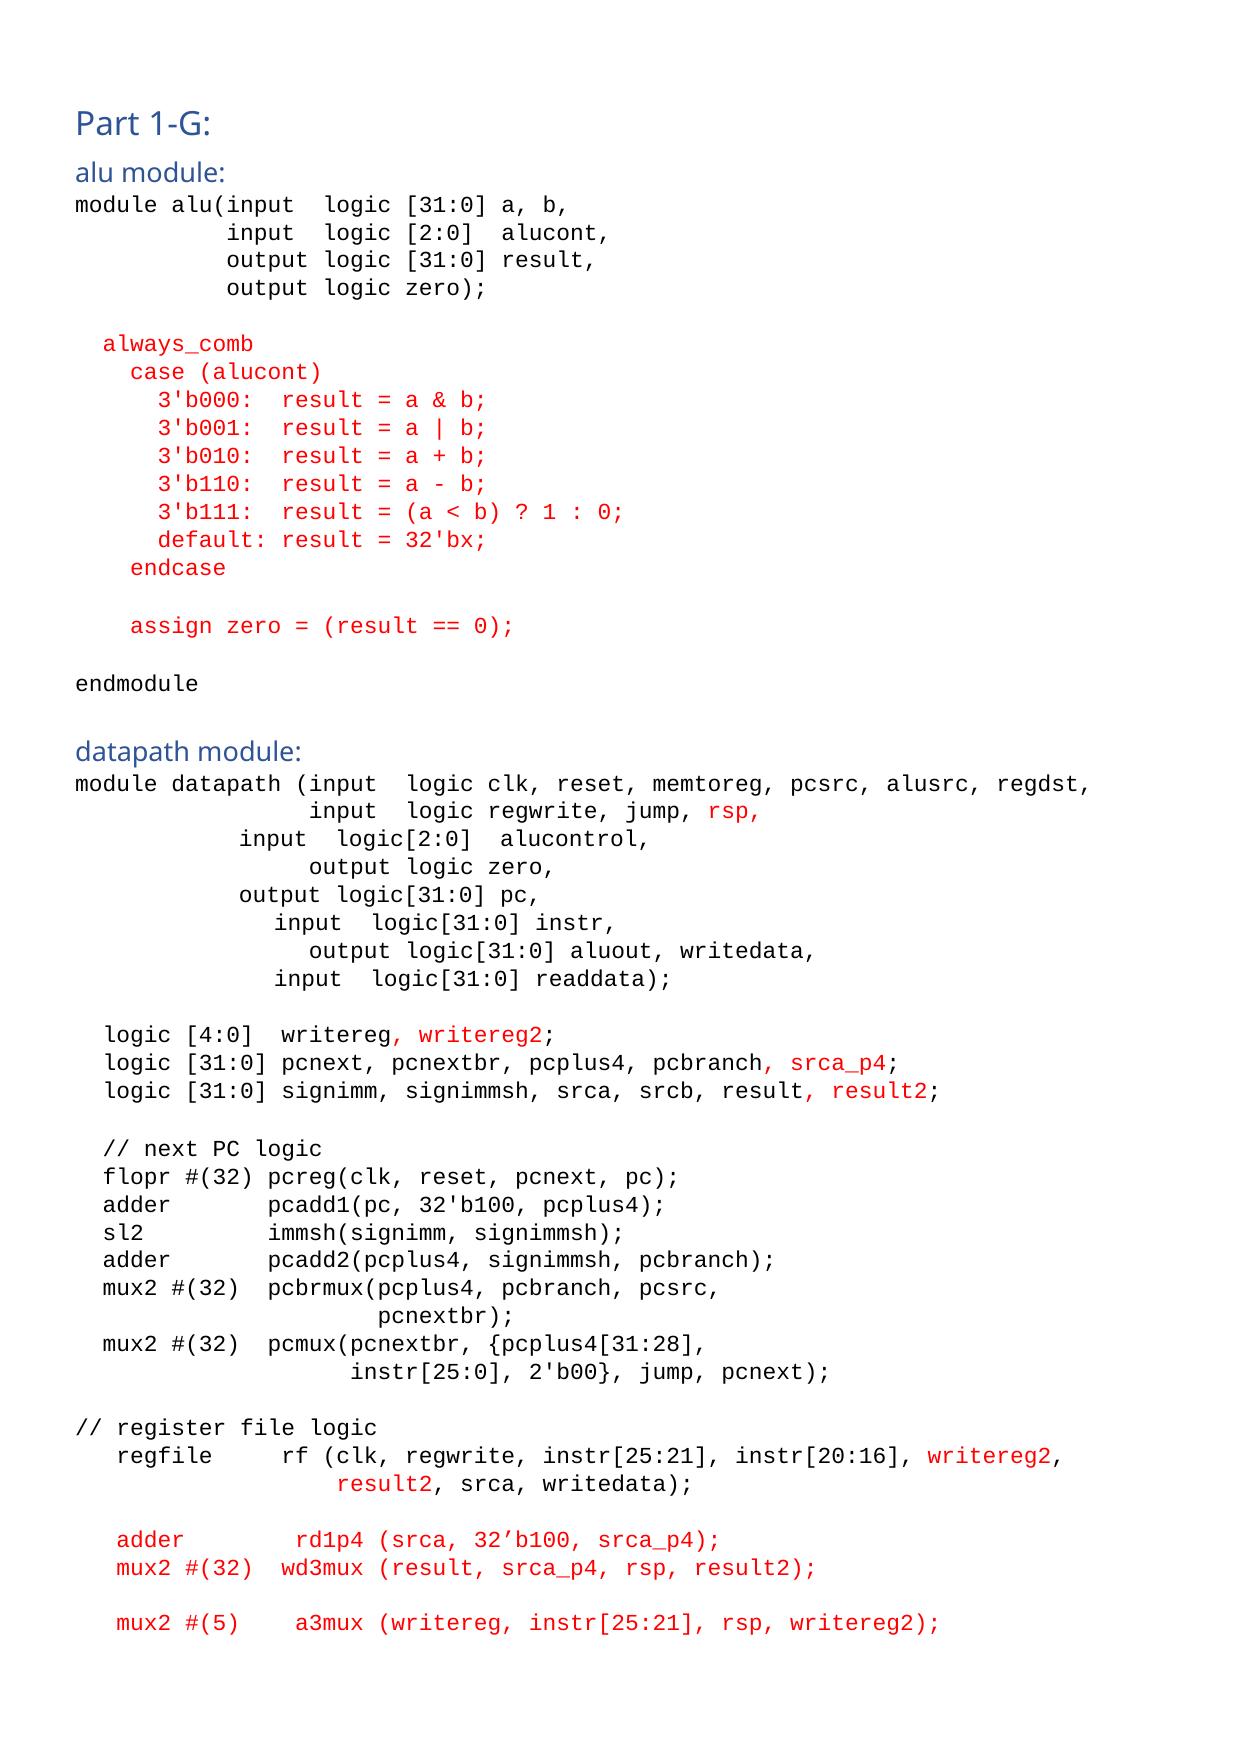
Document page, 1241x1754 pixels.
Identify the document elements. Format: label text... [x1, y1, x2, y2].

text 3'b110: result = a - b; [75, 472, 1165, 498]
text mux2 #(32) pcbrmux(pcplus4, pcbranch, pcsrc, [75, 1277, 1165, 1303]
subtitle Part 1-G: [75, 100, 1165, 145]
text input logic [2:0] alucont, [75, 221, 1165, 247]
text // register file logic [75, 1416, 1165, 1442]
text logic [31:0] pcnext, pcnextbr, pcplus4, pcbranch, srca_p4; [75, 1051, 1165, 1077]
text instr[25:0], 2'b00}, jump, pcnext); [75, 1360, 1165, 1386]
text mux2 #(32) pcmux(pcnextbr, {pcplus4[31:28], [75, 1332, 1165, 1358]
text mux2 #(32) wd3mux (result, srca_p4, rsp, result2); [75, 1556, 1165, 1582]
text output logic [31:0] result, [75, 249, 1165, 275]
text default: result = 32'bx; [75, 528, 1165, 554]
text output logic[31:0] pc, [75, 883, 1165, 909]
text mux2 #(5) a3mux (writereg, instr[25:21], rsp, writereg2); [75, 1612, 1165, 1638]
text flopr #(32) pcreg(clk, reset, pcnext, pc); [75, 1165, 1165, 1191]
text case (alucont) [75, 360, 1165, 386]
text adder pcadd2(pcplus4, signimmsh, pcbranch); [75, 1249, 1165, 1275]
text endmodule [75, 672, 1165, 698]
text input logic[2:0] alucontrol, [75, 828, 1165, 854]
text result2, srca, writedata); [75, 1472, 1165, 1498]
text input logic[31:0] readdata); [75, 967, 1165, 993]
text adder rd1p4 (srca, 32’b100, srca_p4); [75, 1528, 1165, 1554]
subtitle datapath module: [75, 732, 1165, 769]
text // next PC logic [75, 1137, 1165, 1163]
text logic [4:0] writereg, writereg2; [75, 1023, 1165, 1049]
text 3'b010: result = a + b; [75, 444, 1165, 470]
text pcnextbr); [75, 1304, 1165, 1331]
text 3'b000: result = a & b; [75, 388, 1165, 414]
text output logic zero); [75, 277, 1165, 303]
text regfile rf (clk, regwrite, instr[25:21], instr[20:16], writereg2, [75, 1444, 1165, 1470]
text adder pcadd1(pc, 32'b100, pcplus4); [75, 1193, 1165, 1219]
text module datapath (input logic clk, reset, memtoreg, pcsrc, alusrc, regdst, [75, 772, 1165, 798]
text 3'b001: result = a | b; [75, 416, 1165, 442]
text 3'b111: result = (a < b) ? 1 : 0; [75, 500, 1165, 526]
text output logic zero, [75, 856, 1165, 882]
text module alu(input logic [31:0] a, b, [75, 193, 1165, 219]
text sl2 immsh(signimm, signimmsh); [75, 1221, 1165, 1247]
text output logic[31:0] aluout, writedata, [75, 939, 1165, 965]
text input logic regwrite, jump, rsp, [75, 800, 1165, 826]
text endcase [75, 556, 1165, 582]
text input logic[31:0] instr, [75, 911, 1165, 937]
subtitle alu module: [75, 153, 1165, 190]
text assign zero = (result == 0); [75, 614, 1165, 640]
text logic [31:0] signimm, signimmsh, srca, srcb, result, result2; [75, 1079, 1165, 1105]
text always_comb [75, 332, 1165, 358]
